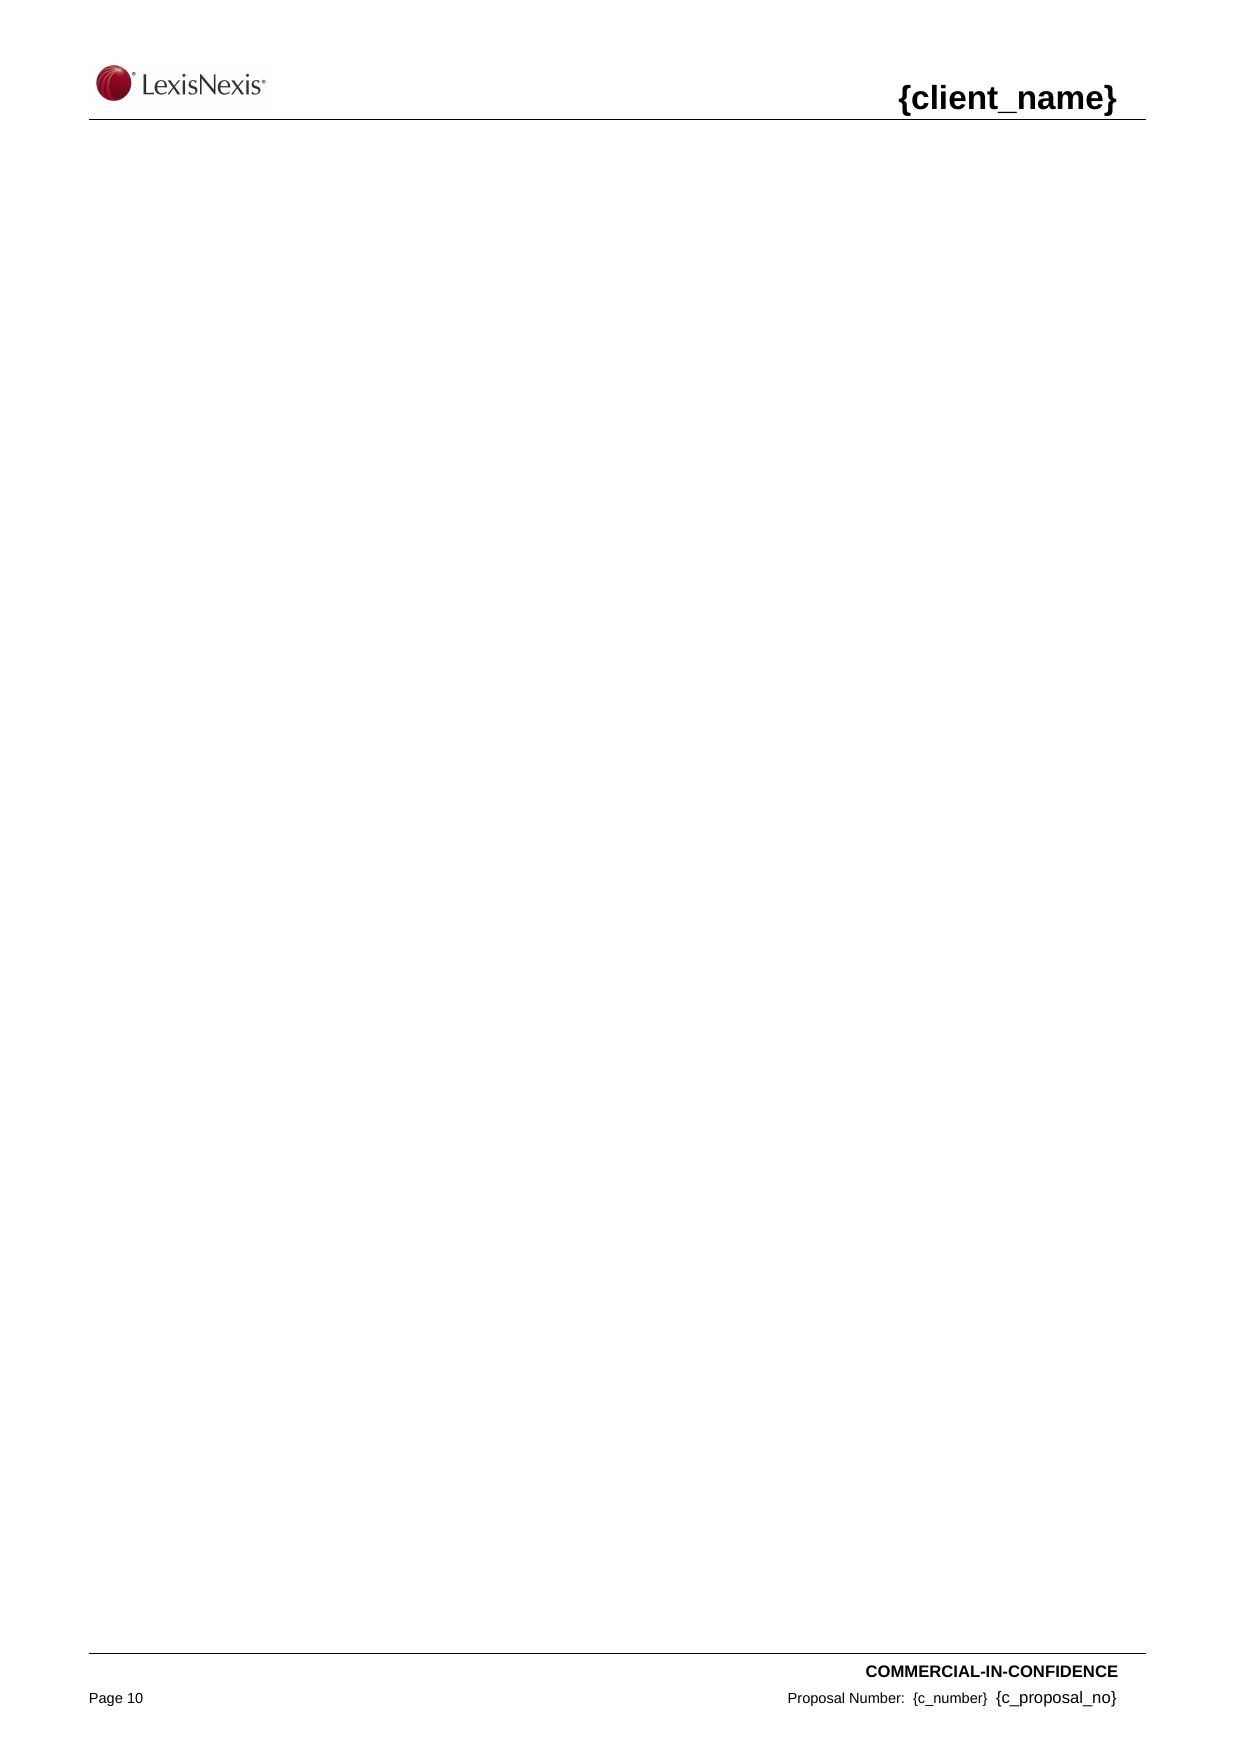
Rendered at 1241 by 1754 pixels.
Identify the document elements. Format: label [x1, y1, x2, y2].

picture [88, 59, 275, 110]
